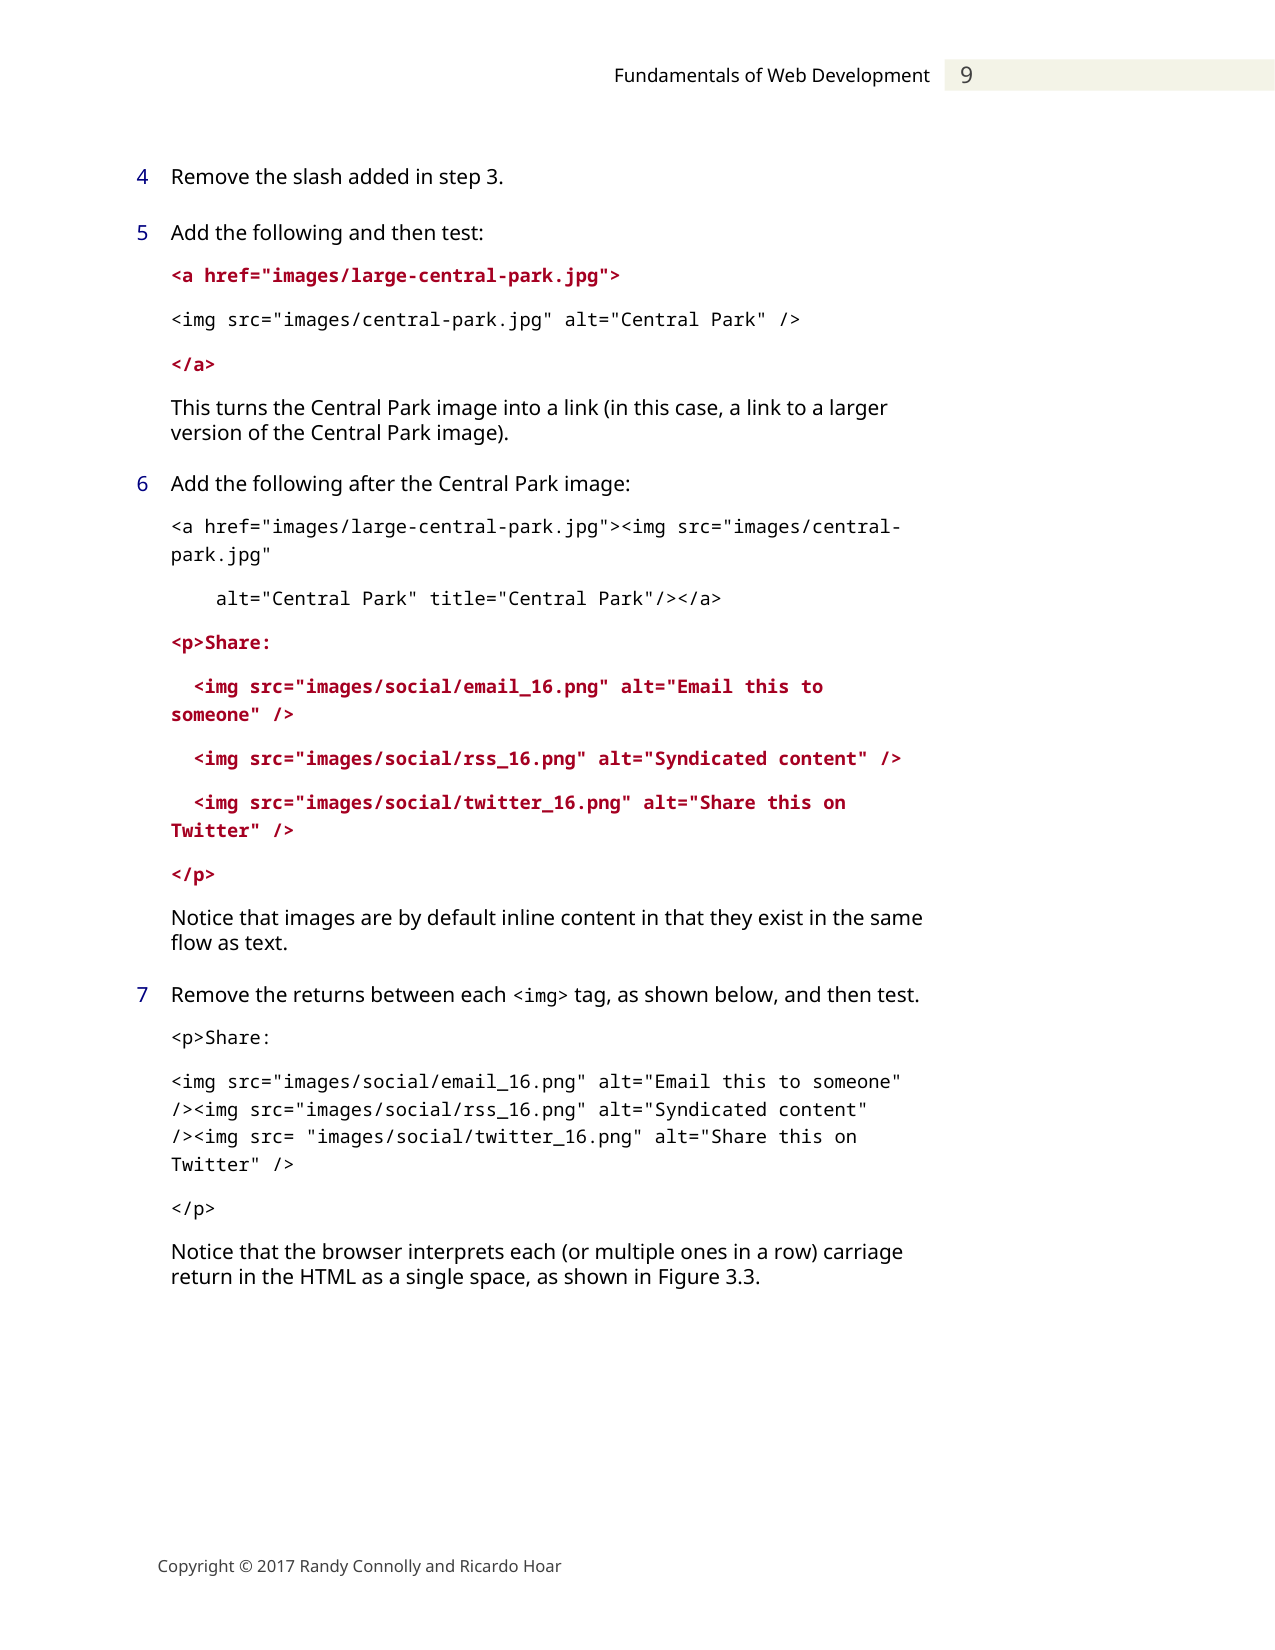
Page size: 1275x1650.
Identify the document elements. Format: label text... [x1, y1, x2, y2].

table_cell Remove the returns between each <img> tag, as shown below, and then test. <p>Share: <img src="images/social/email_16.png" alt="Email this to someone" /><img src="images/social/rss_16.png" alt="Syndicated content" /><img src= "images/social/twitter_16.png" alt="Share this on Twitter" /> </p> Notice that the browser interprets each (or multiple ones in a row) carriage return in the HTML as a single space, as shown in Figure 3.3. [159, 968, 956, 1302]
table_cell 6 [113, 458, 159, 968]
table_header Remove the slash added in step 3. [159, 150, 956, 206]
table_cell Add the following after the Central Park image: <a href="images/large-central-park.jpg"><img src="images/central-park.jpg" alt="Central Park" title="Central Park"/></a> <p>Share: <img src="images/social/email_16.png" alt="Email this to someone" /> <img src="images/social/rss_16.png" alt="Syndicated content" /> <img src="images/social/twitter_16.png" alt="Share this on Twitter" /> </p> Notice that images are by default inline content in that they exist in the same flow as text. [159, 458, 956, 968]
table_cell Add the following and then test: <a href="images/large-central-park.jpg"> <img src="images/central-park.jpg" alt="Central Park" /> </a> This turns the Central Park image into a link (in this case, a link to a larger version of the Central Park image). [159, 206, 956, 457]
table_cell 7 [113, 968, 159, 1302]
table_header 4 [113, 150, 159, 206]
table_cell 5 [113, 206, 159, 457]
